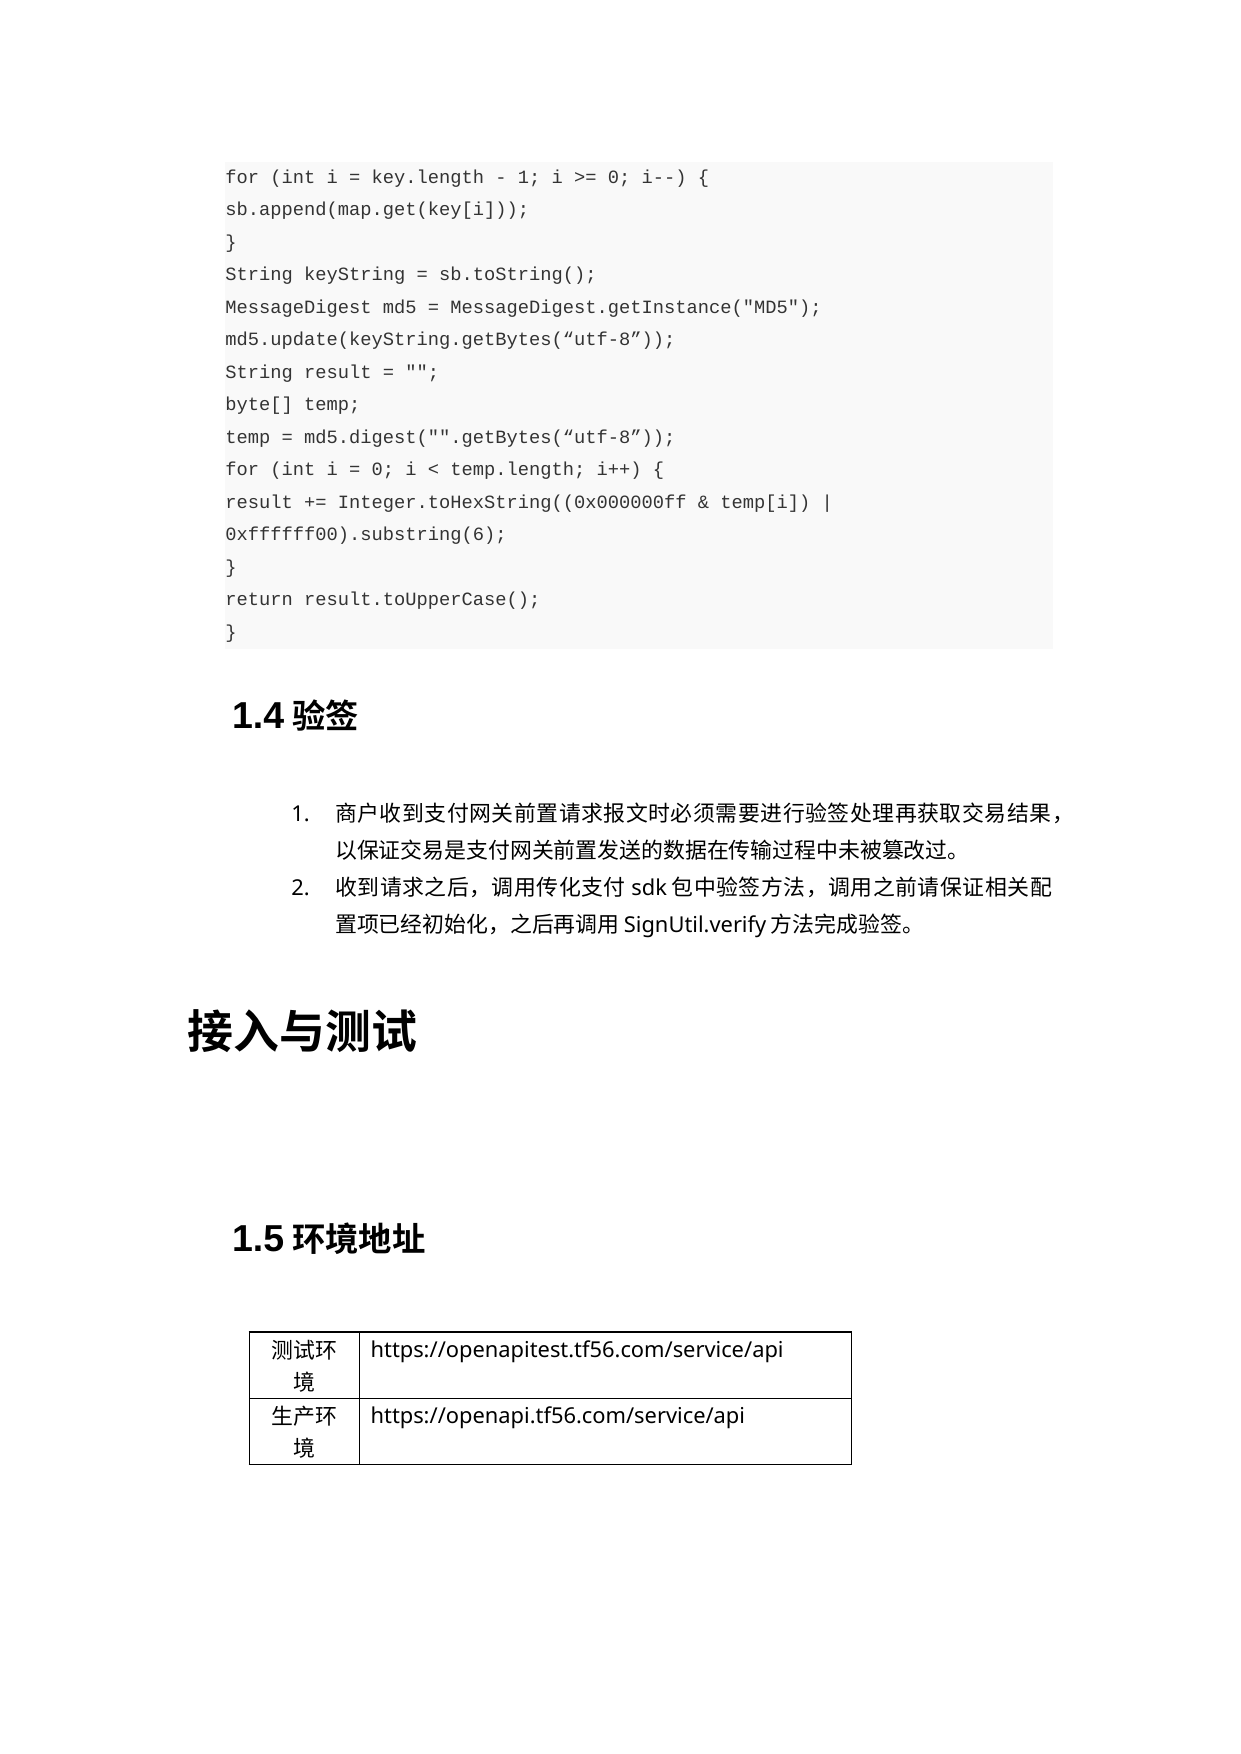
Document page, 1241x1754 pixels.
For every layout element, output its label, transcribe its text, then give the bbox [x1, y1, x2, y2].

subtitle 环境地址 [232, 1204, 1053, 1269]
text } [225, 227, 1053, 259]
list 商户收到支付网关前置请求报文时必须需要进行验签处理再获取交易结果，以保证交易是支付网关前置发送的数据在传输过程中未被篡改过。 [291, 795, 1053, 865]
text String keyString = sb.toString(); [225, 259, 1053, 292]
text result += Integer.toHexString((0x000000ff & temp[i]) | 0xffffff00).substring(6); [225, 487, 1053, 552]
text MessageDigest md5 = MessageDigest.getInstance("MD5"); [225, 292, 1053, 324]
text } [225, 552, 1053, 584]
text temp = md5.digest("".getBytes(“utf-8”)); [225, 422, 1053, 454]
list 收到请求之后，调用传化支付sdk包中验签方法，调用之前请保证相关配置项已经初始化，之后再调用SignUtil.verify方法完成验签。 [291, 870, 1053, 939]
text } [225, 617, 1053, 649]
text String result = ""; [225, 357, 1053, 389]
text for (int i = 0; i < temp.length; i++) { [225, 454, 1053, 487]
table_header https://openapitest.tf56.com/service/api [360, 1333, 851, 1397]
text return result.toUpperCase(); [225, 584, 1053, 617]
subtitle 接入与测试 [187, 979, 1053, 1077]
table_header 测试环境 [250, 1333, 359, 1397]
text md5.update(keyString.getBytes(“utf-8”)); [225, 324, 1053, 357]
text for (int i = key.length - 1; i >= 0; i--) { [225, 162, 1053, 194]
table_cell 生产环境 [250, 1399, 359, 1463]
text sb.append(map.get(key[i])); [225, 194, 1053, 227]
subtitle 验签 [232, 682, 1053, 747]
text byte[] temp; [225, 389, 1053, 422]
table_cell https://openapi.tf56.com/service/api [360, 1399, 851, 1463]
